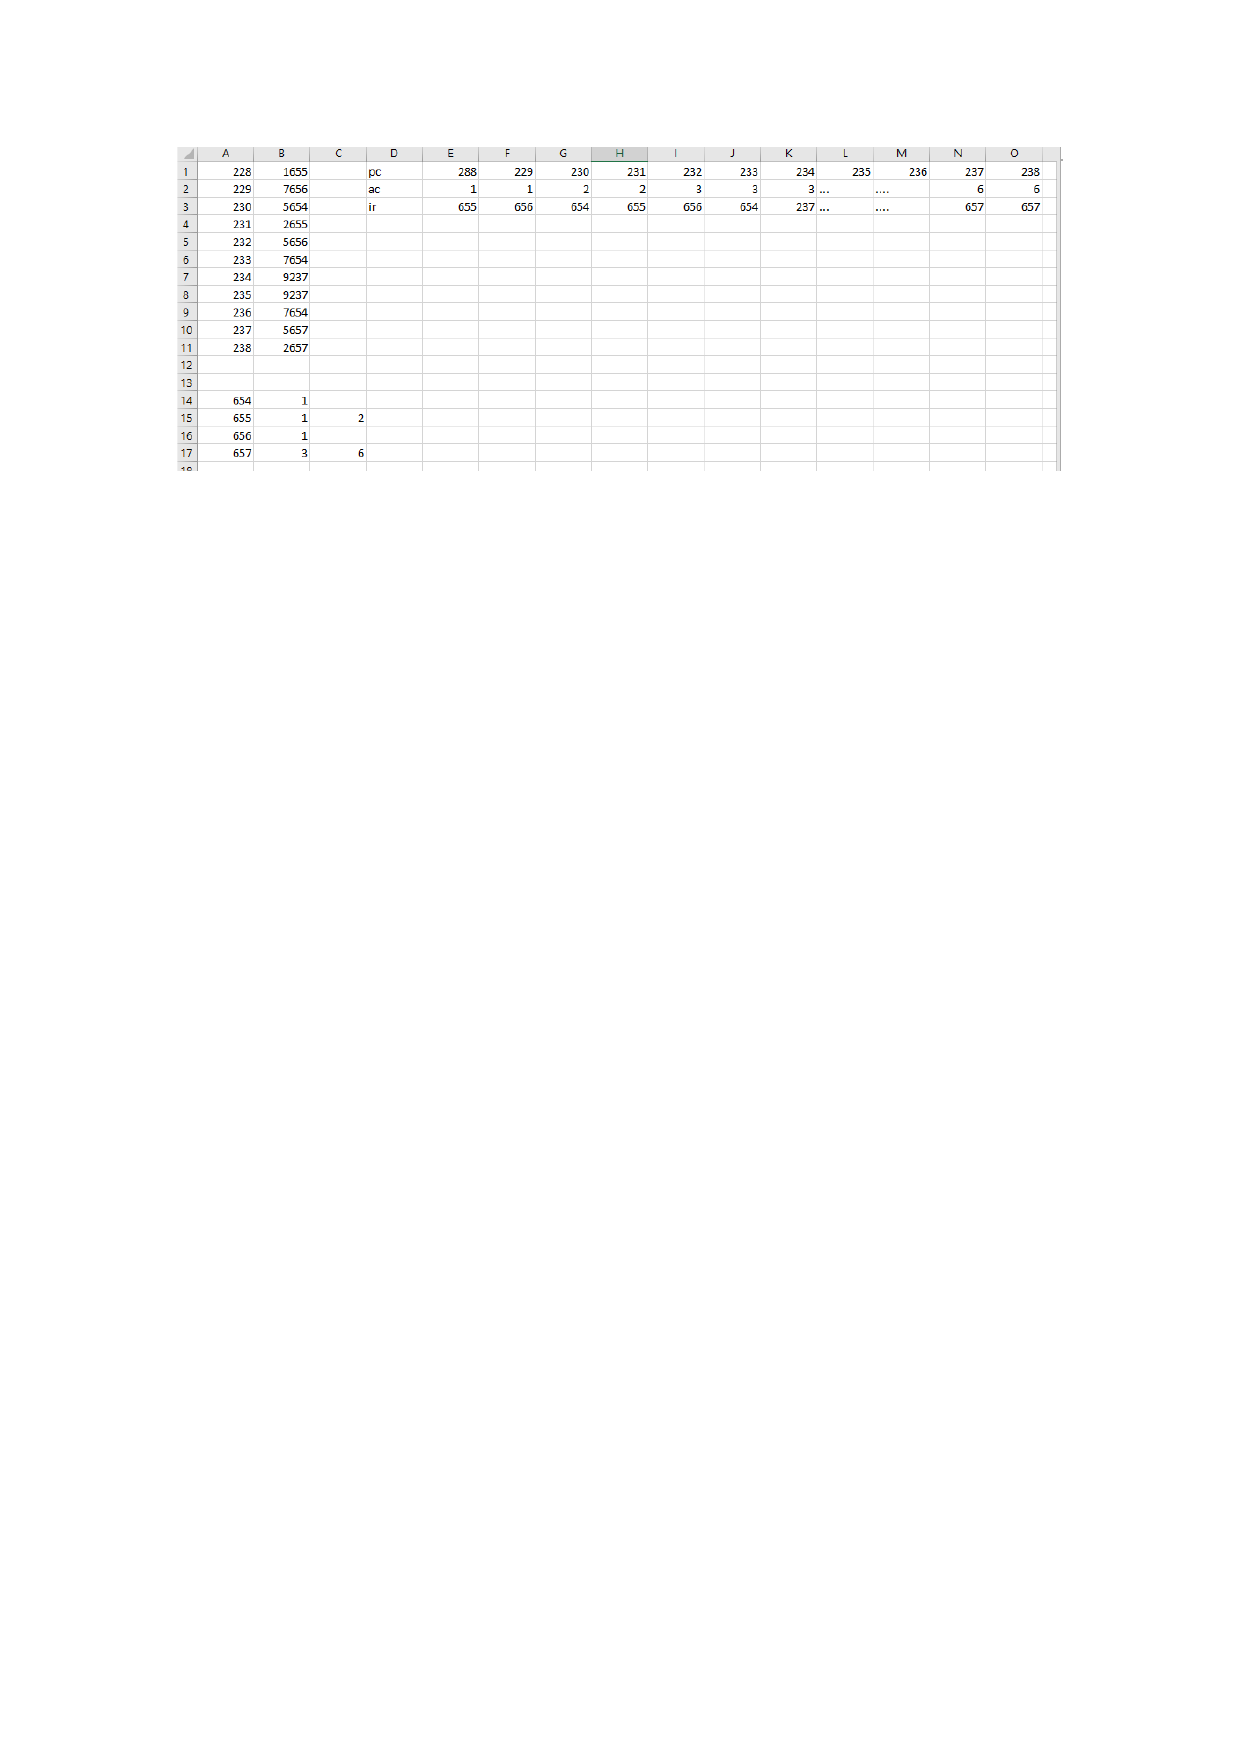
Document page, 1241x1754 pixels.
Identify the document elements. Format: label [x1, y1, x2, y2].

picture [177, 147, 1063, 471]
